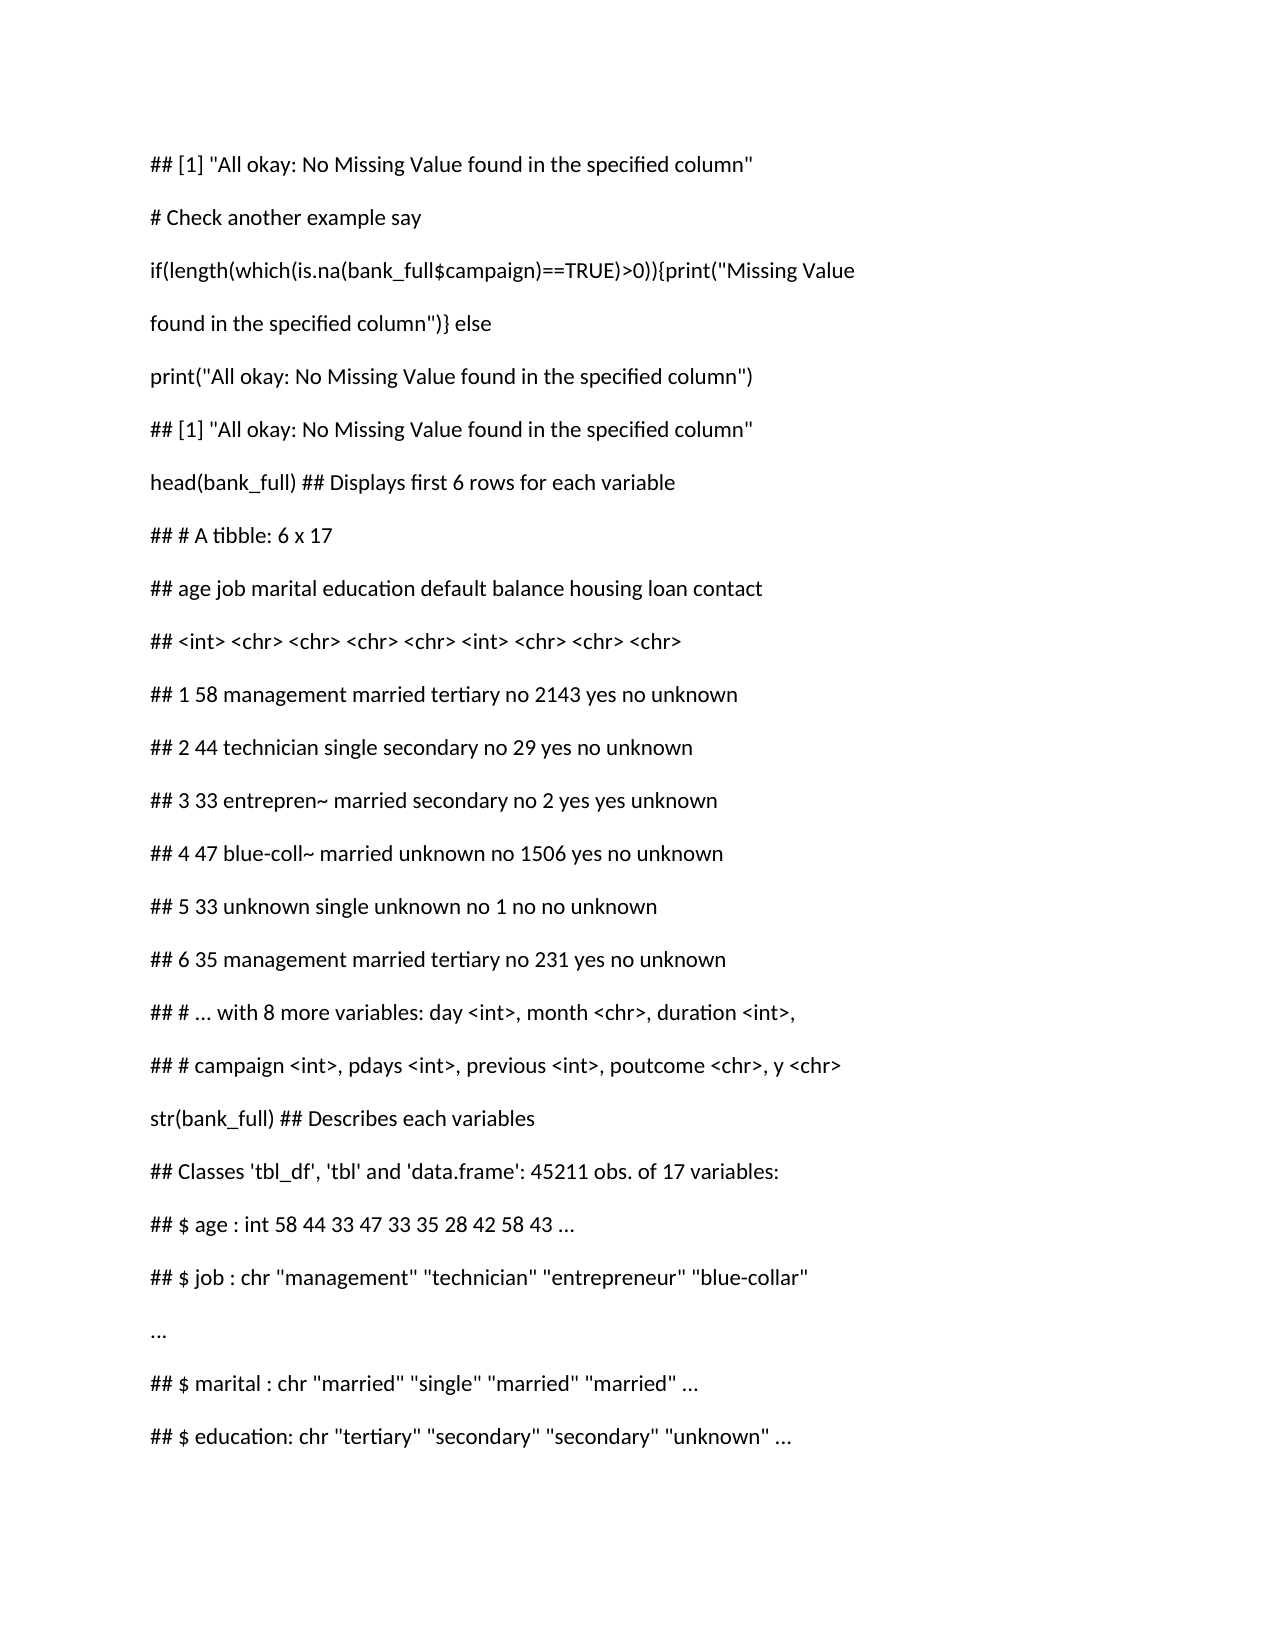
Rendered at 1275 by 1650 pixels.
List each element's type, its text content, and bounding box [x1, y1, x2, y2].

text ## # campaign <int>, pdays <int>, previous <int>, poutcome <chr>, y <chr> [150, 1051, 1125, 1079]
text ## age job marital education default balance housing loan contact [150, 574, 1125, 602]
text ## $ age : int 58 44 33 47 33 35 28 42 58 43 ... [150, 1210, 1125, 1238]
text ## # ... with 8 more variables: day <int>, month <chr>, duration <int>, [150, 998, 1125, 1026]
text head(bank_full) ## Displays first 6 rows for each variable [150, 468, 1125, 496]
text print("All okay: No Missing Value found in the specified column") [150, 362, 1125, 390]
text # Check another example say [150, 203, 1125, 231]
text if(length(which(is.na(bank_full$campaign)==TRUE)>0)){print("Missing Value [150, 256, 1125, 284]
text ## [1] "All okay: No Missing Value found in the specified column" [150, 150, 1125, 178]
text ## 5 33 unknown single unknown no 1 no no unknown [150, 892, 1125, 920]
text ## 4 47 blue-coll~ married unknown no 1506 yes no unknown [150, 839, 1125, 867]
text ## # A tibble: 6 x 17 [150, 521, 1125, 549]
text ## 2 44 technician single secondary no 29 yes no unknown [150, 733, 1125, 761]
text ## Classes 'tbl_df', 'tbl' and 'data.frame': 45211 obs. of 17 variables: [150, 1157, 1125, 1185]
text ## 6 35 management married tertiary no 231 yes no unknown [150, 945, 1125, 973]
text ## $ marital : chr "married" "single" "married" "married" ... [150, 1369, 1125, 1397]
text str(bank_full) ## Describes each variables [150, 1104, 1125, 1132]
text ## [1] "All okay: No Missing Value found in the specified column" [150, 415, 1125, 443]
text ## $ education: chr "tertiary" "secondary" "secondary" "unknown" ... [150, 1422, 1125, 1451]
text ... [150, 1316, 1125, 1344]
text ## <int> <chr> <chr> <chr> <chr> <int> <chr> <chr> <chr> [150, 627, 1125, 655]
text ## 3 33 entrepren~ married secondary no 2 yes yes unknown [150, 786, 1125, 814]
text found in the specified column")} else [150, 309, 1125, 337]
text ## $ job : chr "management" "technician" "entrepreneur" "blue-collar" [150, 1263, 1125, 1291]
text ## 1 58 management married tertiary no 2143 yes no unknown [150, 680, 1125, 708]
